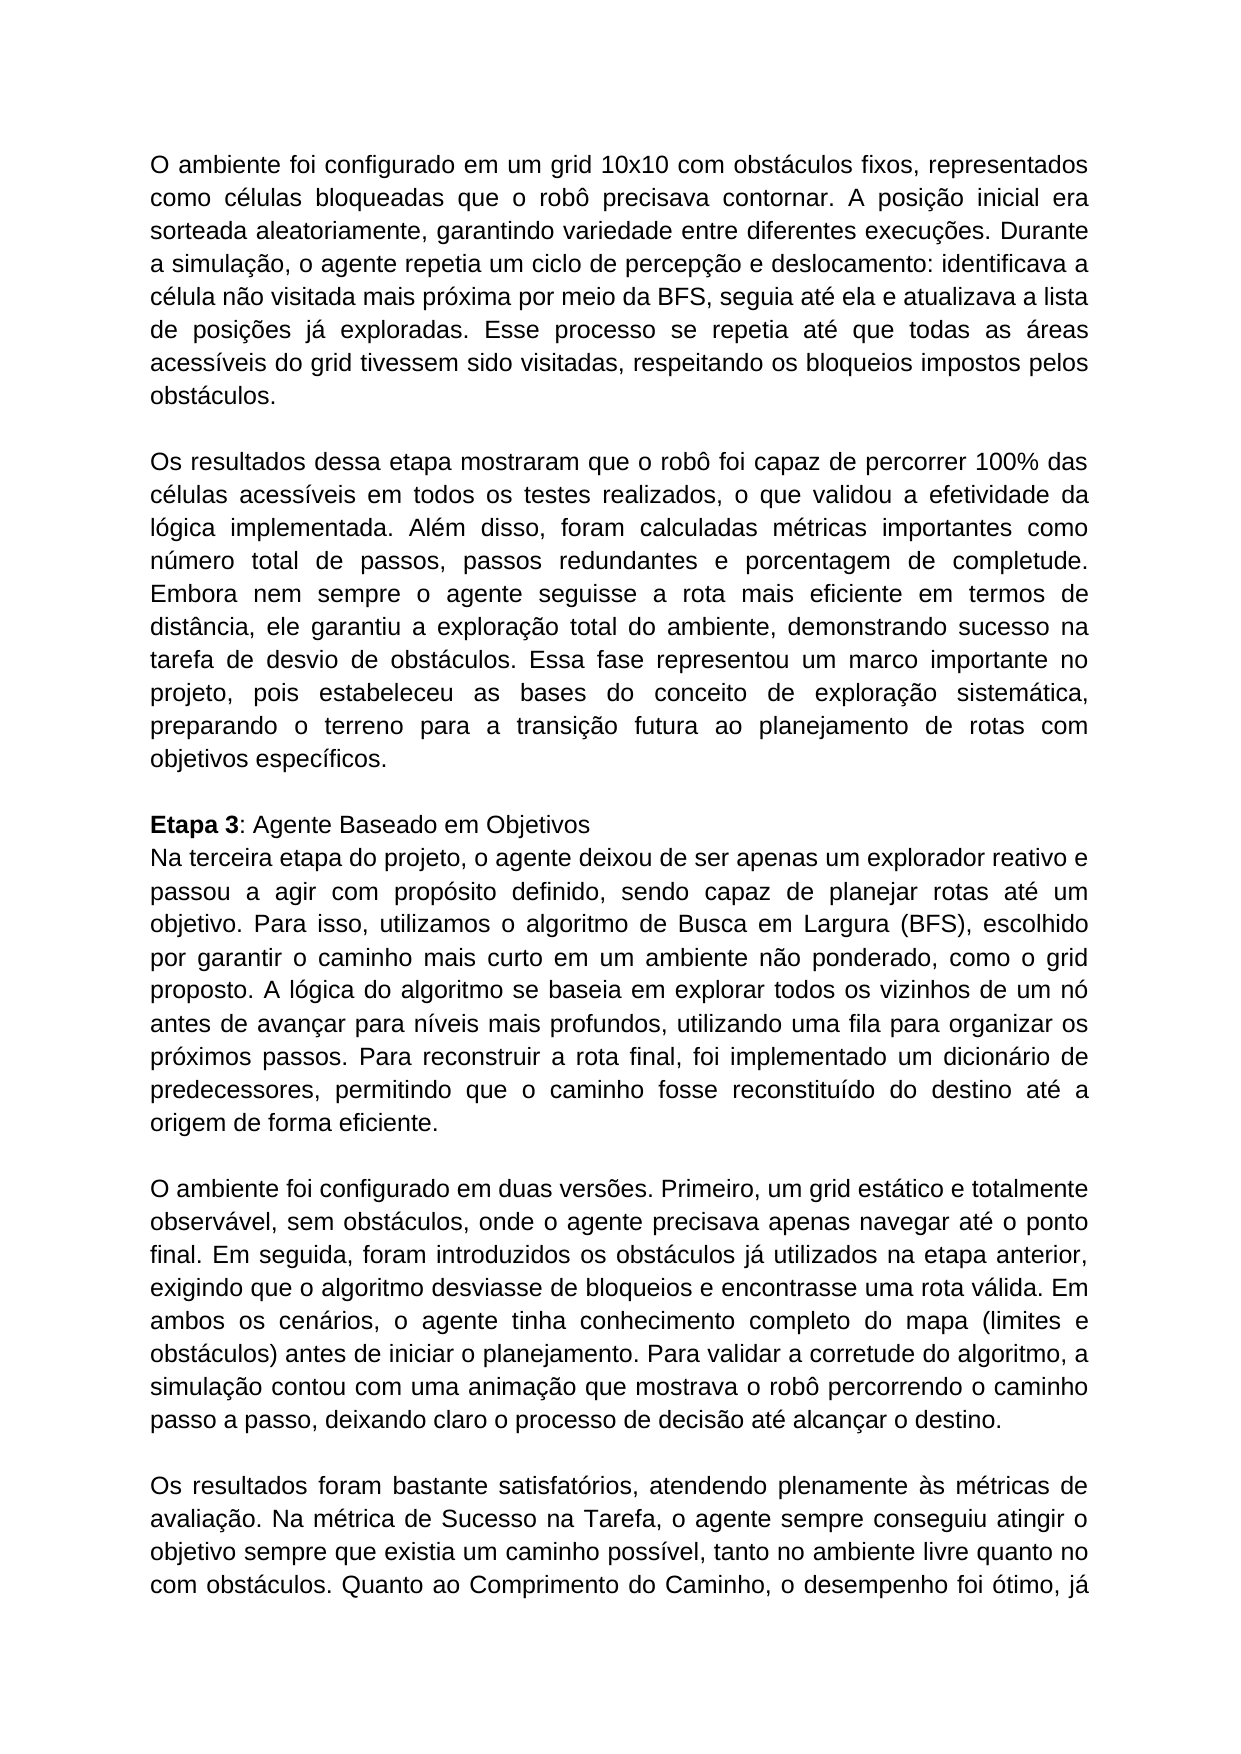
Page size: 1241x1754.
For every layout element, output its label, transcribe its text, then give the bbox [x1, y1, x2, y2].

text Etapa 3: Agente Baseado em Objetivos [150, 810, 1090, 839]
text Na terceira etapa do projeto, o agente deixou de ser apenas um explorador reativo e passou a agir com propósito definido, sendo capaz de planejar rotas até um objetivo. Para isso, utilizamos o algoritmo de Busca em Largura (BFS), escolhido por garantir o caminho mais curto em um ambiente não ponderado, como o grid proposto. A lógica do algoritmo se baseia em explorar todos os vizinhos de um nó antes de avançar para níveis mais profundos, utilizando uma fila para organizar os próximos passos. Para reconstruir a rota final, foi implementado um dicionário de predecessores, permitindo que o caminho fosse reconstituído do destino até a origem de forma eficiente. [150, 843, 1090, 1136]
text O ambiente foi configurado em duas versões. Primeiro, um grid estático e totalmente observável, sem obstáculos, onde o agente precisava apenas navegar até o ponto final. Em seguida, foram introduzidos os obstáculos já utilizados na etapa anterior, exigindo que o algoritmo desviasse de bloqueios e encontrasse uma rota válida. Em ambos os cenários, o agente tinha conhecimento completo do mapa (limites e obstáculos) antes de iniciar o planejamento. Para validar a corretude do algoritmo, a simulação contou com uma animação que mostrava o robô percorrendo o caminho passo a passo, deixando claro o processo de decisão até alcançar o destino. [150, 1174, 1090, 1433]
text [150, 1471, 1090, 1599]
text O ambiente foi configurado em um grid 10x10 com obstáculos fixos, representados como células bloqueadas que o robô precisava contornar. A posição inicial era sorteada aleatoriamente, garantindo variedade entre diferentes execuções. Durante a simulação, o agente repetia um ciclo de percepção e deslocamento: identificava a célula não visitada mais próxima por meio da BFS, seguia até ela e atualizava a lista de posições já exploradas. Esse processo se repetia até que todas as áreas acessíveis do grid tivessem sido visitadas, respeitando os bloqueios impostos pelos obstáculos. [150, 150, 1090, 410]
text Os resultados dessa etapa mostraram que o robô foi capaz de percorrer 100% das células acessíveis em todos os testes realizados, o que validou a efetividade da lógica implementada. Além disso, foram calculadas métricas importantes como número total de passos, passos redundantes e porcentagem de completude. Embora nem sempre o agente seguisse a rota mais eficiente em termos de distância, ele garantiu a exploração total do ambiente, demonstrando sucesso na tarefa de desvio de obstáculos. Essa fase representou um marco importante no projeto, pois estabeleceu as bases do conceito de exploração sistemática, preparando o terreno para a transição futura ao planejamento de rotas com objetivos específicos. [150, 447, 1090, 773]
